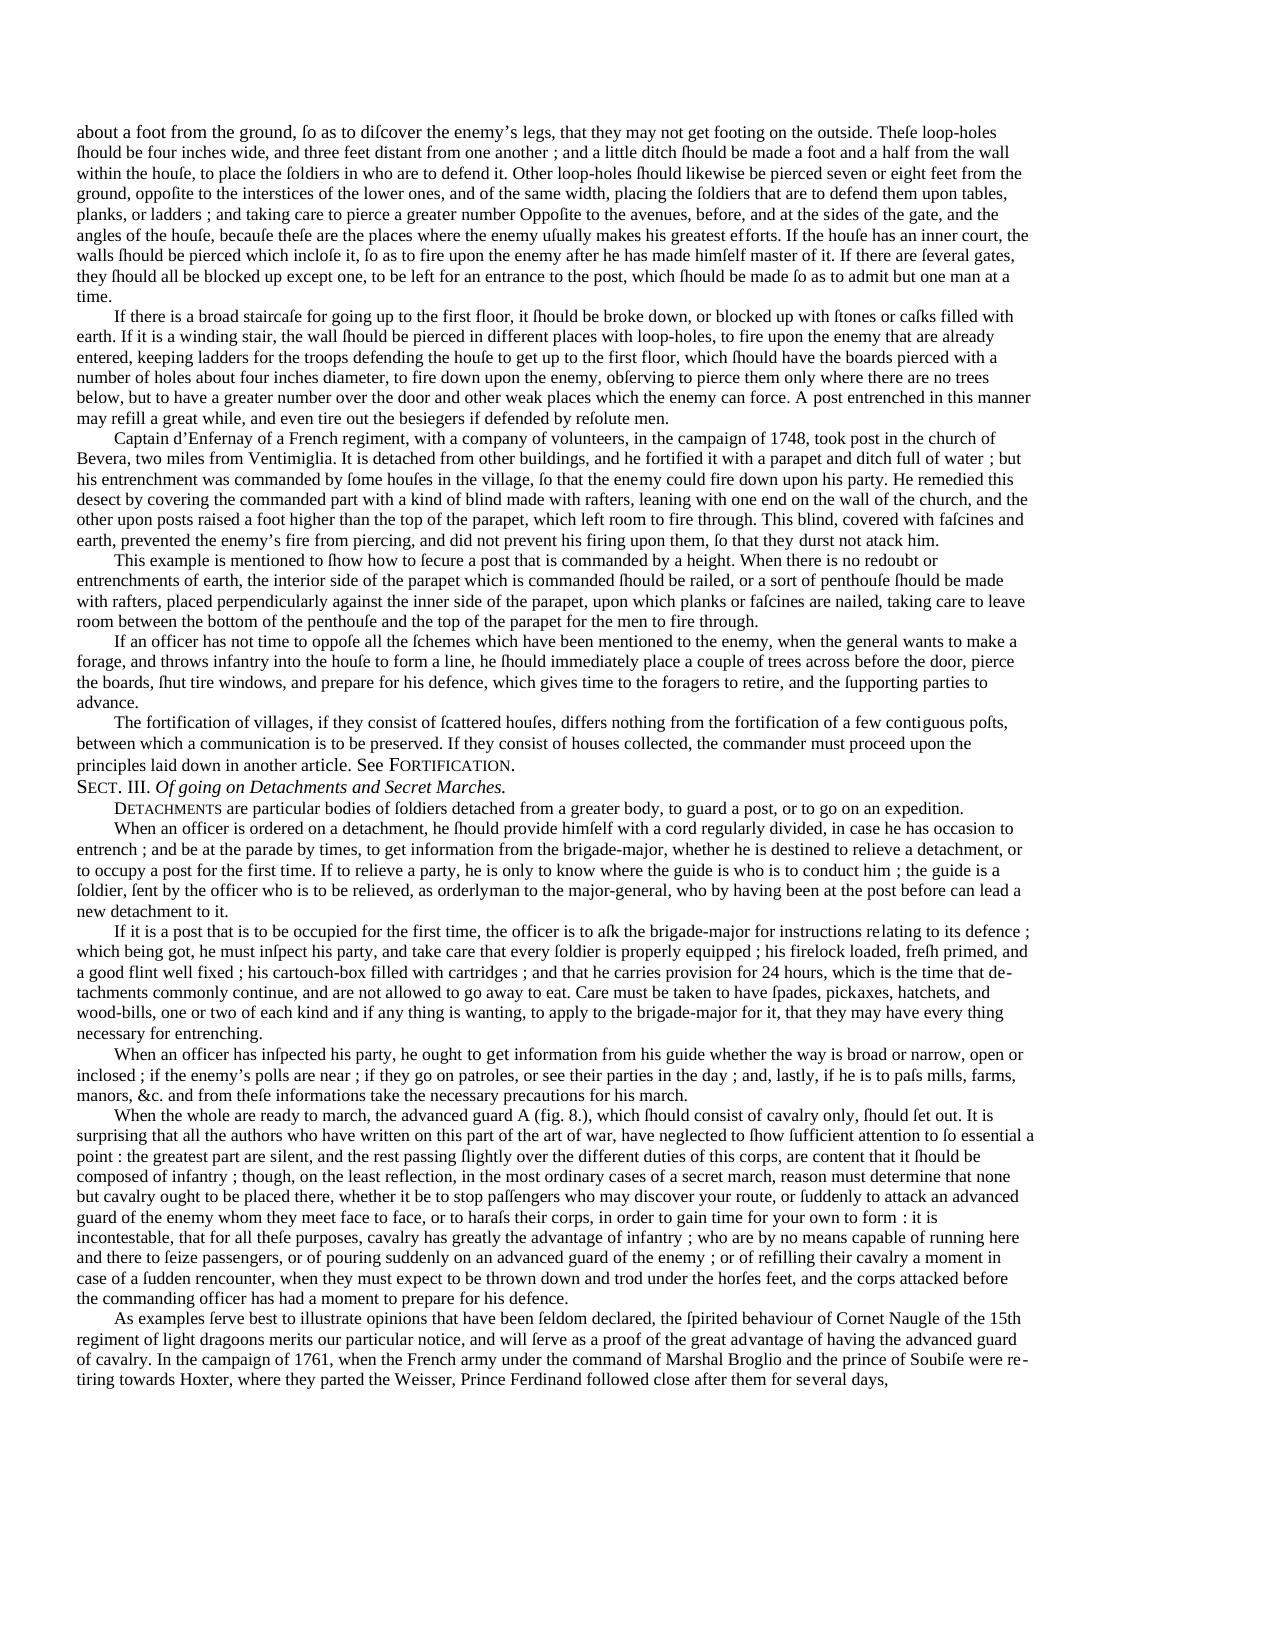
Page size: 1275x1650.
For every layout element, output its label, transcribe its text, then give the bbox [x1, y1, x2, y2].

text If an officer has not time to oppoſe all the ſchemes which have been mentioned to the enemy, when the general wants to make a forage, and throws infantry into the houſe to form a line, he ſhould immediately place a couple of trees across before the door, pierce the boards, ſhut tire windows, and prepare for his defence, which gives time to the foragers to retire, and the ſupporting parties to advance. [76, 631, 1035, 712]
text about a foot from the ground, ſo as to diſcover the enemy’s legs, that they may not get footing on the outside. Theſe loop-holes ſhould be four inches wide, and three feet distant from one another ; and a little ditch ſhould be made a foot and a half from the wall within the houſe, to place the ſoldiers in who are to defend it. Other loop-holes ſhould likewise be pierced seven or eight feet from the ground, oppoſite to the interstices of the lower ones, and of the same width, placing the ſoldiers that are to defend them upon tables, planks, or ladders ; and taking care to pierce a greater number Oppoſite to the avenues, before, and at the sides of the gate, and the angles of the houſe, becauſe theſe are the places where the enemy uſually makes his greatest efforts. If the houſe has an inner court, the walls ſhould be pierced which incloſe it, ſo as to fire upon the enemy after he has made himſelf master of it. If there are ſeveral gates, they ſhould all be blocked up except one, to be left for an entrance to the post, which ſhould be made ſo as to admit but one man at a time. [76, 121, 1035, 306]
text This example is mentioned to ſhow how to ſecure a post that is commanded by a height. When there is no redoubt or entrenchments of earth, the interior side of the parapet which is commanded ſhould be railed, or a sort of penthouſe ſhould be made with rafters, placed perpendicularly against the inner side of the parapet, upon which planks or faſcines are nailed, taking care to leave room between the bottom of the penthouſe and the top of the parapet for the men to fire through. [76, 550, 1035, 631]
text As examples ſerve best to illustrate opinions that have been ſeldom declared, the ſpirited behaviour of Cornet Naugle of the 15th regiment of light dragoons merits our particular notice, and will ſerve as a proof of the great advantage of having the advanced guard of cavalry. In the campaign of 1761, when the French army under the command of Marshal Broglio and the prince of Soubiſe were retiring towards Hoxter, where they parted the Weisser, Prince Ferdinand followed close after them for several days, [76, 1308, 1035, 1389]
text When an officer has inſpected his party, he ought to get information from his guide whether the way is broad or narrow, open or inclosed ; if the enemy’s polls are near ; if they go on patroles, or see their parties in the day ; and, lastly, if he is to paſs mills, farms, manors, &c. and from theſe informations take the necessary precautions for his march. [76, 1043, 1035, 1105]
text The fortification of villages, if they consist of ſcattered houſes, differs nothing from the fortification of a few contiguous poſts, between which a communication is to be preserved. If they consist of houses collected, the commander must proceed upon the principles laid down in another article. See Fortification. [76, 712, 1035, 776]
text When the whole are ready to march, the advanced guard A (fig. 8.), which ſhould consist of cavalry only, ſhould ſet out. It is surprising that all the authors who have written on this part of the art of war, have neglected to ſhow ſufficient attention to ſo essential a point : the greatest part are silent, and the rest passing ſlightly over the different duties of this corps, are content that it ſhould be composed of infantry ; though, on the least reflection, in the most ordinary cases of a secret march, reason must determine that none but cavalry ought to be placed there, whether it be to stop paſſengers who may discover your route, or ſuddenly to attack an advanced guard of the enemy whom they meet face to face, or to haraſs their corps, in order to gain time for your own to form : it is incontestable, that for all theſe purposes, cavalry has greatly the advantage of infantry ; who are by no means capable of running here and there to ſeize passengers, or of pouring suddenly on an advanced guard of the enemy ; or of refilling their cavalry a moment in case of a ſudden rencounter, when they must expect to be thrown down and trod under the horſes feet, and the corps attacked before the commanding officer has had a moment to prepare for his defence. [76, 1105, 1035, 1308]
text Detachments are particular bodies of ſoldiers detached from a greater body, to guard a post, or to go on an expedition. [76, 798, 1035, 818]
text If there is a broad staircaſe for going up to the first floor, it ſhould be broke down, or blocked up with ſtones or caſks filled with earth. If it is a winding stair, the wall ſhould be pierced in different places with loop-holes, to fire upon the enemy that are already entered, keeping ladders for the troops defending the houſe to get up to the first floor, which ſhould have the boards pierced with a number of holes about four inches diameter, to fire down upon the enemy, obſerving to pierce them only where there are no trees below, but to have a greater number over the door and other weak places which the enemy can force. A post entrenched in this manner may refill a great while, and even tire out the besiegers if defended by reſolute men. [76, 306, 1035, 428]
text Captain d’Enfernay of a French regiment, with a company of volunteers, in the campaign of 1748, took post in the church of Bevera, two miles from Ventimiglia. It is detached from other buildings, and he fortified it with a parapet and ditch full of water ; but his entrenchment was commanded by ſome houſes in the village, ſo that the enemy could fire down upon his party. He remedied this desect by covering the commanded part with a kind of blind made with rafters, leaning with one end on the wall of the church, and the other upon posts raised a foot higher than the top of the parapet, which left room to fire through. This blind, covered with faſcines and earth, prevented the enemy’s fire from piercing, and did not prevent his firing upon them, ſo that they durst not atack him. [76, 428, 1035, 550]
text If it is a post that is to be occupied for the first time, the officer is to aſk the brigade-major for instructions relating to its defence ; which being got, he must inſpect his party, and take care that every ſoldier is properly equipped ; his firelock loaded, freſh primed, and a good flint well fixed ; his cartouch-box filled with cartridges ; and that he carries provision for 24 hours, which is the time that detachments commonly continue, and are not allowed to go away to eat. Care must be taken to have ſpades, pickaxes, hatchets, and wood-bills, one or two of each kind and if any thing is wanting, to apply to the brigade-major for it, that they may have every thing necessary for entrenching. [76, 921, 1035, 1043]
text Sect. III. Of going on Detachments and Secret Marches. [76, 776, 1035, 798]
text When an officer is ordered on a detachment, he ſhould provide himſelf with a cord regularly divided, in case he has occasion to entrench ; and be at the parade by times, to get information from the brigade-major, whether he is destined to relieve a detachment, or to occupy a post for the first time. If to relieve a party, he is only to know where the guide is who is to conduct him ; the guide is a ſoldier, ſent by the officer who is to be relieved, as orderlyman to the major-general, who by having been at the post before can lead a new detachment to it. [76, 818, 1035, 921]
